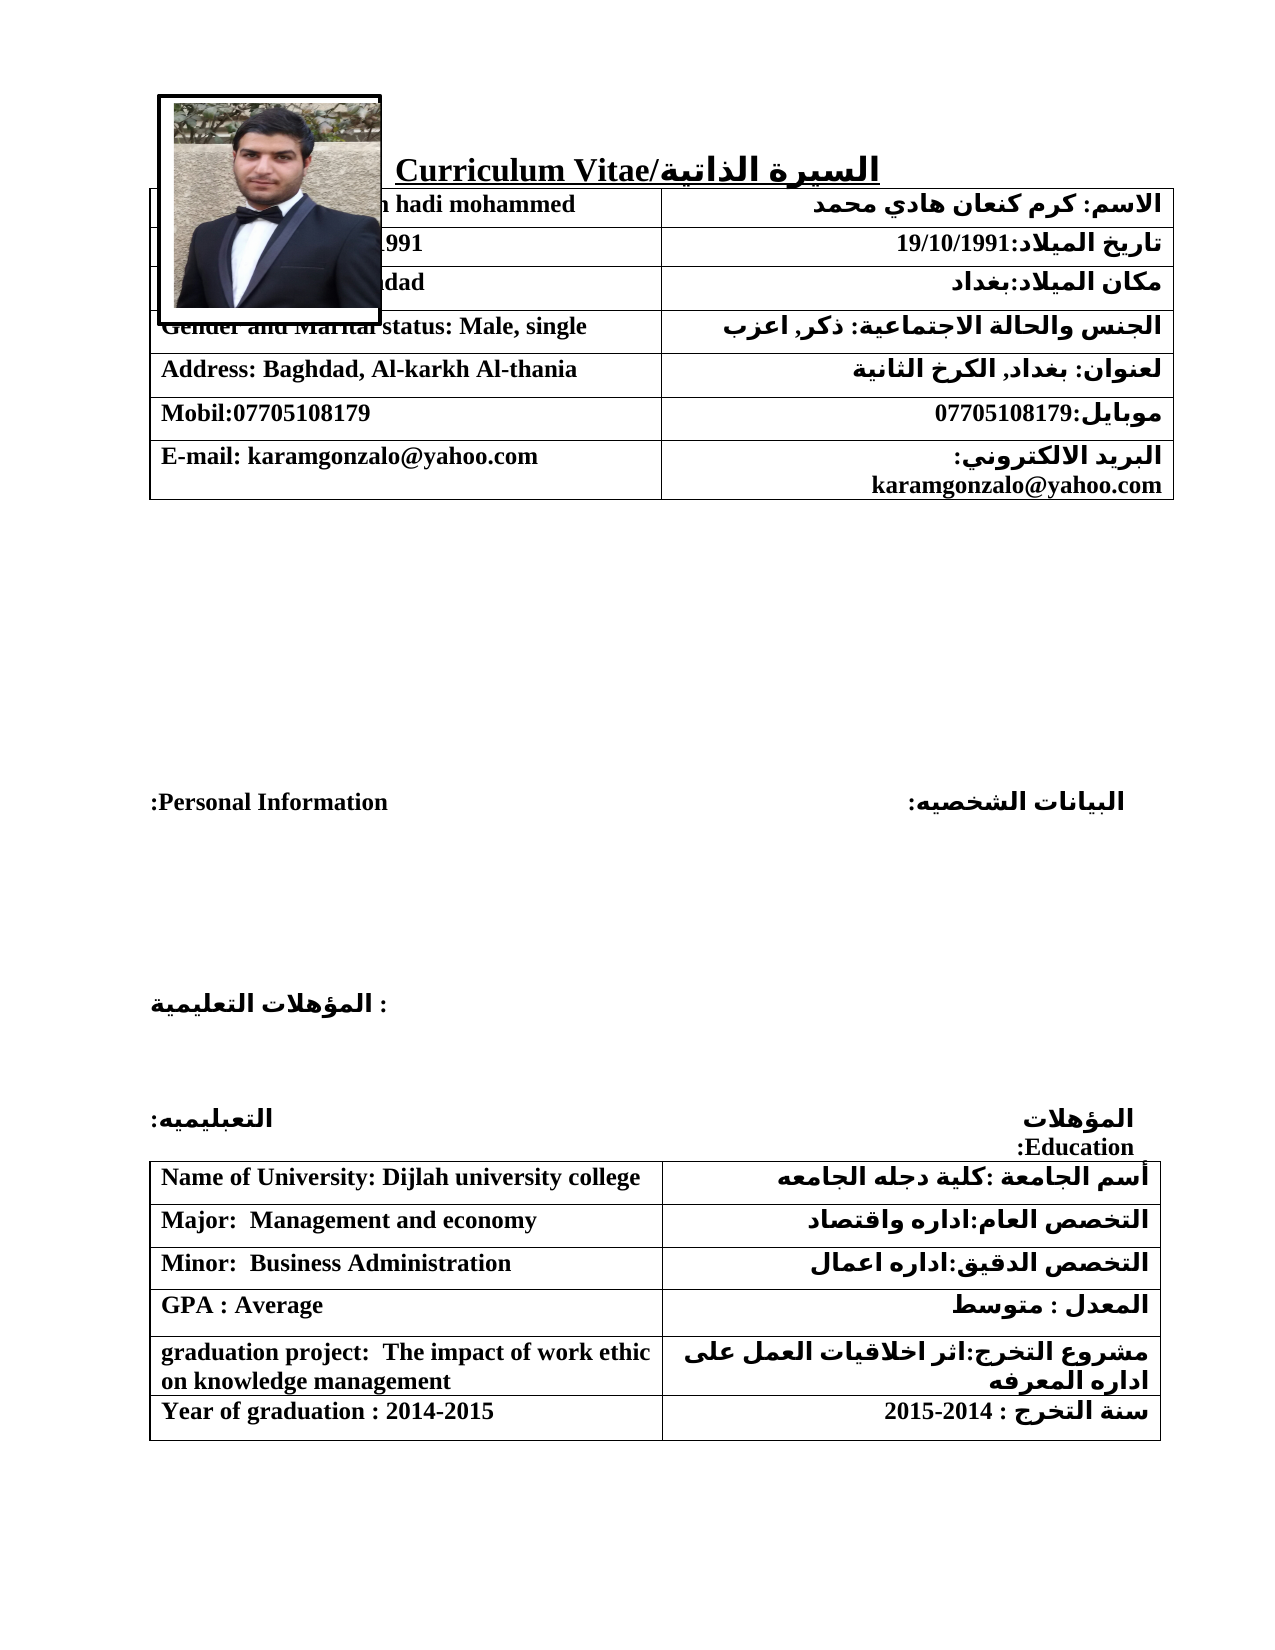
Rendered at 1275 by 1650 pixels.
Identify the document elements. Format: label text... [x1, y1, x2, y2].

text المؤهلات التعبليميه: Education: [150, 1104, 1134, 1161]
table_cell تاريخ الميلاد:19/10/1991 [662, 228, 1173, 266]
table_cell Minor: Business Administration [151, 1248, 662, 1289]
table_cell Year of graduation : 2014-2015 [151, 1396, 662, 1440]
table_cell Address: Baghdad, Al-karkh Al-thania [151, 354, 661, 397]
table_cell التخصص العام:اداره واقتصاد [663, 1205, 1160, 1247]
table_cell graduation project: The impact of work ethic on knowledge management [151, 1337, 662, 1395]
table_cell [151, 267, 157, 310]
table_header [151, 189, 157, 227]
table_cell Mobil:07705108179 [151, 398, 661, 440]
table_cell الجنس والحالة الاجتماعية: ذكر, اعزب [662, 311, 1173, 353]
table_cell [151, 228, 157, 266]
table_cell مكان الميلاد:بغداد [662, 267, 1173, 310]
picture [173, 103, 381, 308]
table_cell البريد الالكتروني:karamgonzalo@yahoo.com [662, 441, 1173, 499]
table_cell لعنوان: بغداد, الكرخ الثانية [662, 354, 1173, 397]
table_cell Place of Birth : Baghdad [382, 267, 661, 310]
table_cell المعدل : متوسط [663, 1290, 1160, 1336]
text البيانات الشخصيه: Personal Information: : المؤهلات التعليمية [150, 787, 1125, 1017]
table_cell Date of Birth:19/10/1991 [382, 228, 661, 266]
text Curriculum Vitae/السيرة الذاتية [382, 150, 1125, 188]
table_cell GPA : Average [151, 1290, 662, 1336]
table_cell E-mail: karamgonzalo@yahoo.com [151, 441, 661, 499]
table_cell مشروع التخرج:اثر اخلاقيات العمل على اداره المعرفه [663, 1337, 1160, 1395]
table_cell سنة التخرج : 2014-2015 [663, 1396, 1160, 1440]
table_header الاسم: كرم كنعان هادي محمد [662, 189, 1173, 227]
table_header أسم الجامعة :كلية دجله الجامعه [663, 1162, 1160, 1204]
table_header Name of University: Dijlah university college [151, 1162, 662, 1204]
table_cell التخصص الدقيق:اداره اعمال [663, 1248, 1160, 1289]
table_header Name:karam kannan hadi mohammed [382, 189, 661, 227]
table_cell Major: Management and economy [151, 1205, 662, 1247]
table_cell موبايل:07705108179 [662, 398, 1173, 440]
table_cell Gender and Marital status: Male, single [151, 311, 661, 353]
